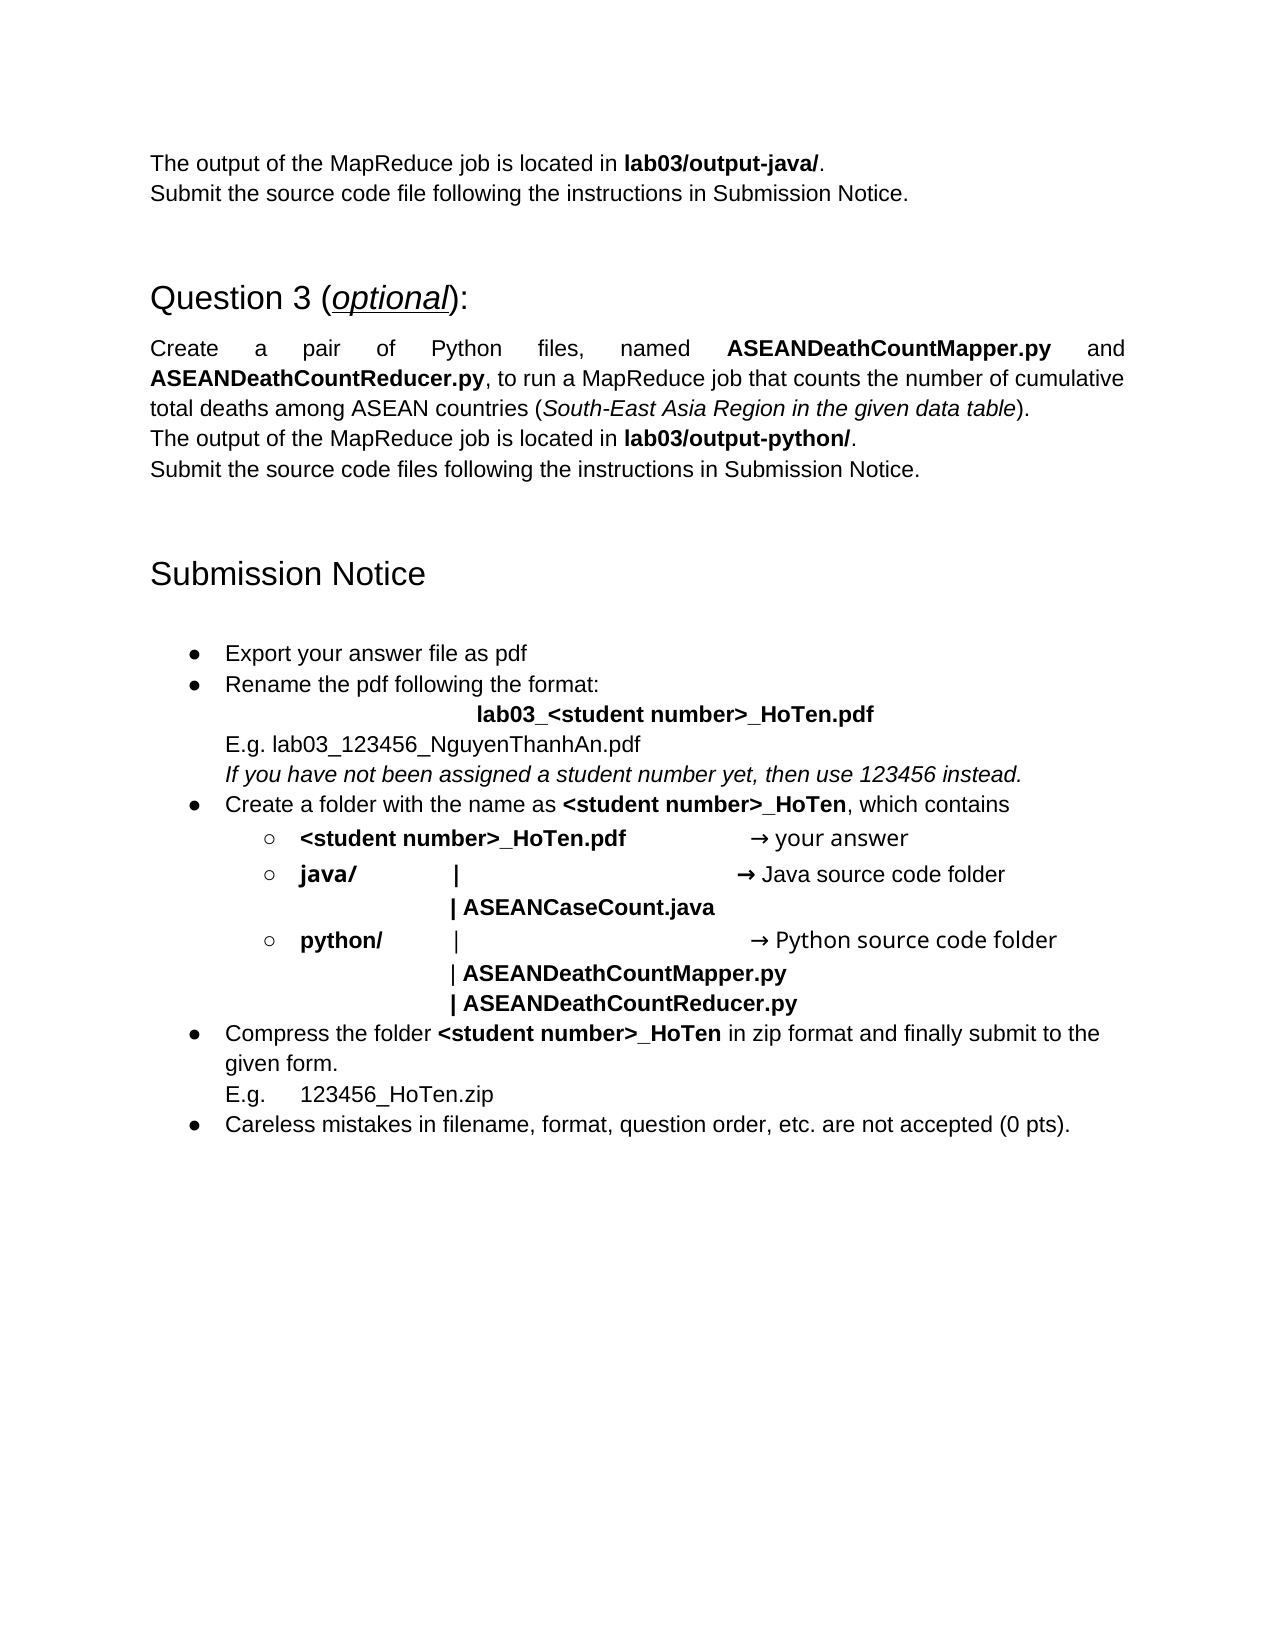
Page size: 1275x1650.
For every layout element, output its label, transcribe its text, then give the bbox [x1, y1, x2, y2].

text | ASEANDeathCountReducer.py [450, 990, 1125, 1016]
subtitle Submission Notice [150, 553, 1125, 592]
text | ASEANCaseCount.java [375, 893, 1125, 920]
list Create a folder with the name as <student number>_HoTen, which contains [187, 791, 1125, 818]
list Rename the pdf following the format: [187, 671, 1125, 697]
text | ASEANDeathCountMapper.py [450, 960, 1125, 986]
text Create a pair of Python files, named ASEANDeathCountMapper.py and ASEANDeathCountReducer.py, to run a MapReduce job that counts the number of cumulative total deaths among ASEAN countries (South-East Asia Region in the given data table). [150, 335, 1125, 422]
list Export your answer file as pdf [187, 640, 1125, 667]
text The output of the MapReduce job is located in lab03/output-python/. [150, 425, 1125, 452]
text Submit the source code file following the instructions in Submission Notice. [150, 180, 1125, 207]
list Compress the folder <student number>_HoTen in zip format and finally submit to the given form. [187, 1020, 1125, 1077]
text lab03_<student number>_HoTen.pdf [225, 701, 1125, 727]
text E.g. lab03_123456_NguyenThanhAn.pdf [225, 731, 1125, 757]
list Careless mistakes in filename, format, question order, etc. are not accepted (0 pts). [187, 1111, 1125, 1137]
list <student number>_HoTen.pdf → your answer [262, 822, 1125, 853]
subtitle Question 3 (optional): [150, 278, 1125, 317]
text If you have not been assigned a student number yet, then use 123456 instead. [225, 761, 1125, 788]
list java/ | → Java source code folder [262, 858, 1125, 889]
text E.g. 123456_HoTen.zip [150, 1081, 1125, 1107]
text The output of the MapReduce job is located in lab03/output-java/. [150, 150, 1125, 176]
list python/ | → Python source code folder [262, 924, 1125, 955]
text Submit the source code files following the instructions in Submission Notice. [150, 456, 1125, 482]
